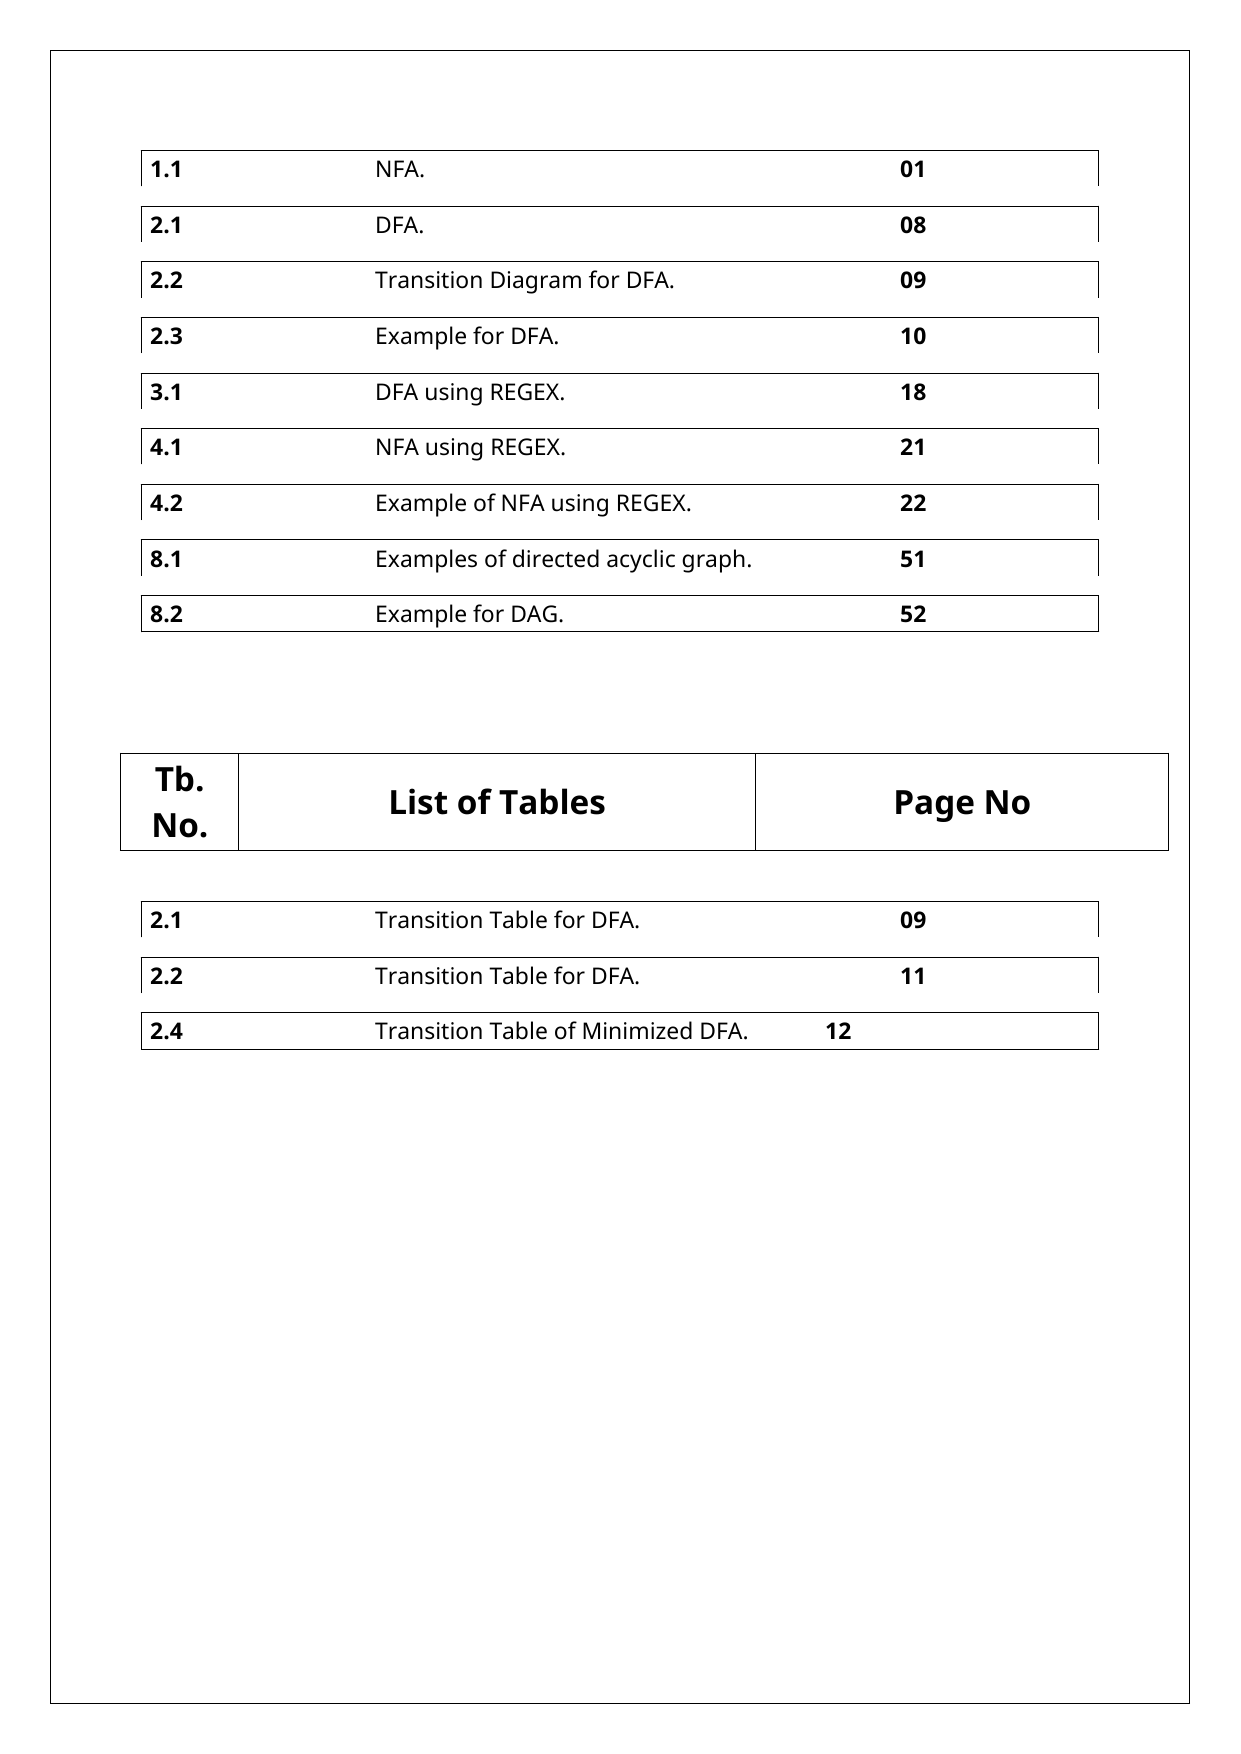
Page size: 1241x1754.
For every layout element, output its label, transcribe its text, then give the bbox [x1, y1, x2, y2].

table_header Tb. No. [121, 754, 238, 849]
text 3.1 DFA using REGEX. 18 [142, 374, 1098, 409]
text 4.2 Example of NFA using REGEX. 22 [142, 485, 1098, 520]
table_header List of Tables [239, 754, 755, 849]
text 2.2 Transition Diagram for DFA. 09 [142, 262, 1098, 298]
text 4.1 NFA using REGEX. 21 [142, 429, 1098, 464]
text 2.2 Transition Table for DFA. 11 [142, 958, 1098, 993]
text 2.1 Transition Table for DFA. 09 [142, 902, 1098, 937]
text 8.2 Example for DAG. 52 [142, 596, 1098, 631]
table_header Page No [756, 754, 1168, 849]
text 8.1 Examples of directed acyclic graph. 51 [142, 540, 1098, 576]
text 2.4 Transition Table of Minimized DFA. 12 [142, 1013, 1098, 1049]
text 1.1 NFA. 01 [142, 151, 1098, 186]
text 2.3 Example for DFA. 10 [142, 318, 1098, 353]
text 2.1 DFA. 08 [142, 207, 1098, 242]
